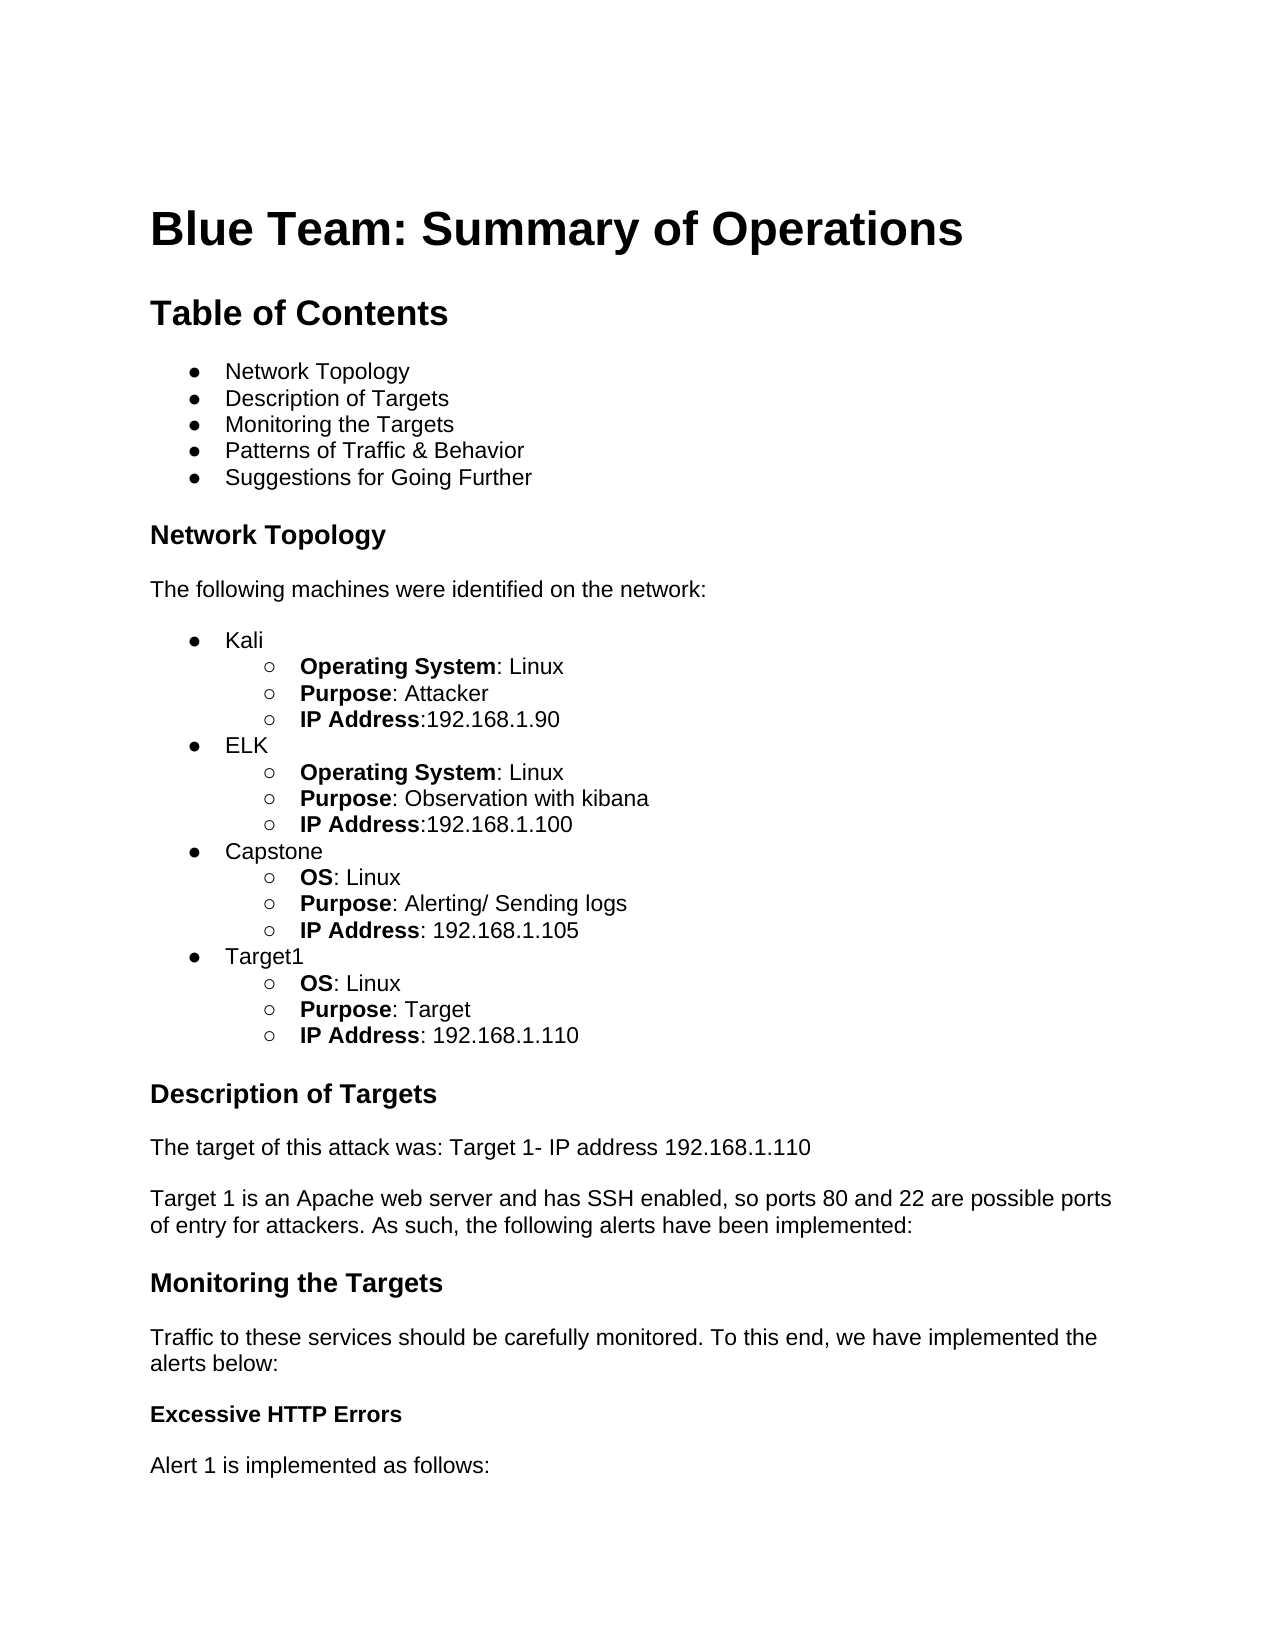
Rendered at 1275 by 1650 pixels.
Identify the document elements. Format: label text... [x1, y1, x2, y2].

list Capstone [187, 838, 1125, 864]
list Target1 [187, 943, 1125, 969]
list Operating System: Linux [262, 759, 1125, 785]
list Purpose: Observation with kibana [262, 785, 1125, 811]
subtitle Monitoring the Targets [150, 1267, 1125, 1298]
list Suggestions for Going Further [187, 464, 1125, 490]
text The target of this attack was: Target 1- IP address 192.168.1.110 [150, 1134, 1125, 1160]
text Traffic to these services should be carefully monitored. To this end, we have implemented the alerts below: [150, 1323, 1125, 1376]
text Target 1 is an Apache web server and has SSH enabled, so ports 80 and 22 are possible ports of entry for attackers. As such, the following alerts have been implemented: [150, 1185, 1125, 1238]
subtitle Table of Contents [150, 293, 1125, 333]
subtitle Network Topology [150, 519, 1125, 551]
list IP Address: 192.168.1.105 [262, 917, 1125, 943]
list IP Address:192.168.1.100 [262, 811, 1125, 838]
subtitle Excessive HTTP Errors [150, 1401, 1125, 1427]
list OS: Linux [262, 969, 1125, 996]
list Patterns of Traffic & Behavior [187, 437, 1125, 464]
list Purpose: Attacker [262, 679, 1125, 706]
list Kali [187, 627, 1125, 653]
list Purpose: Alerting/ Sending logs [262, 890, 1125, 917]
text The following machines were identified on the network: [150, 576, 1125, 602]
text Alert 1 is implemented as follows: [150, 1452, 1125, 1479]
subtitle Blue Team: Summary of Operations [150, 200, 1125, 255]
list Description of Targets [187, 385, 1125, 411]
list Monitoring the Targets [187, 411, 1125, 437]
list Purpose: Target [262, 996, 1125, 1022]
list ELK [187, 732, 1125, 759]
list IP Address: 192.168.1.110 [262, 1022, 1125, 1048]
subtitle Description of Targets [150, 1078, 1125, 1109]
list Operating System: Linux [262, 653, 1125, 679]
list OS: Linux [262, 864, 1125, 890]
list Network Topology [187, 358, 1125, 385]
list IP Address:192.168.1.90 [262, 706, 1125, 732]
